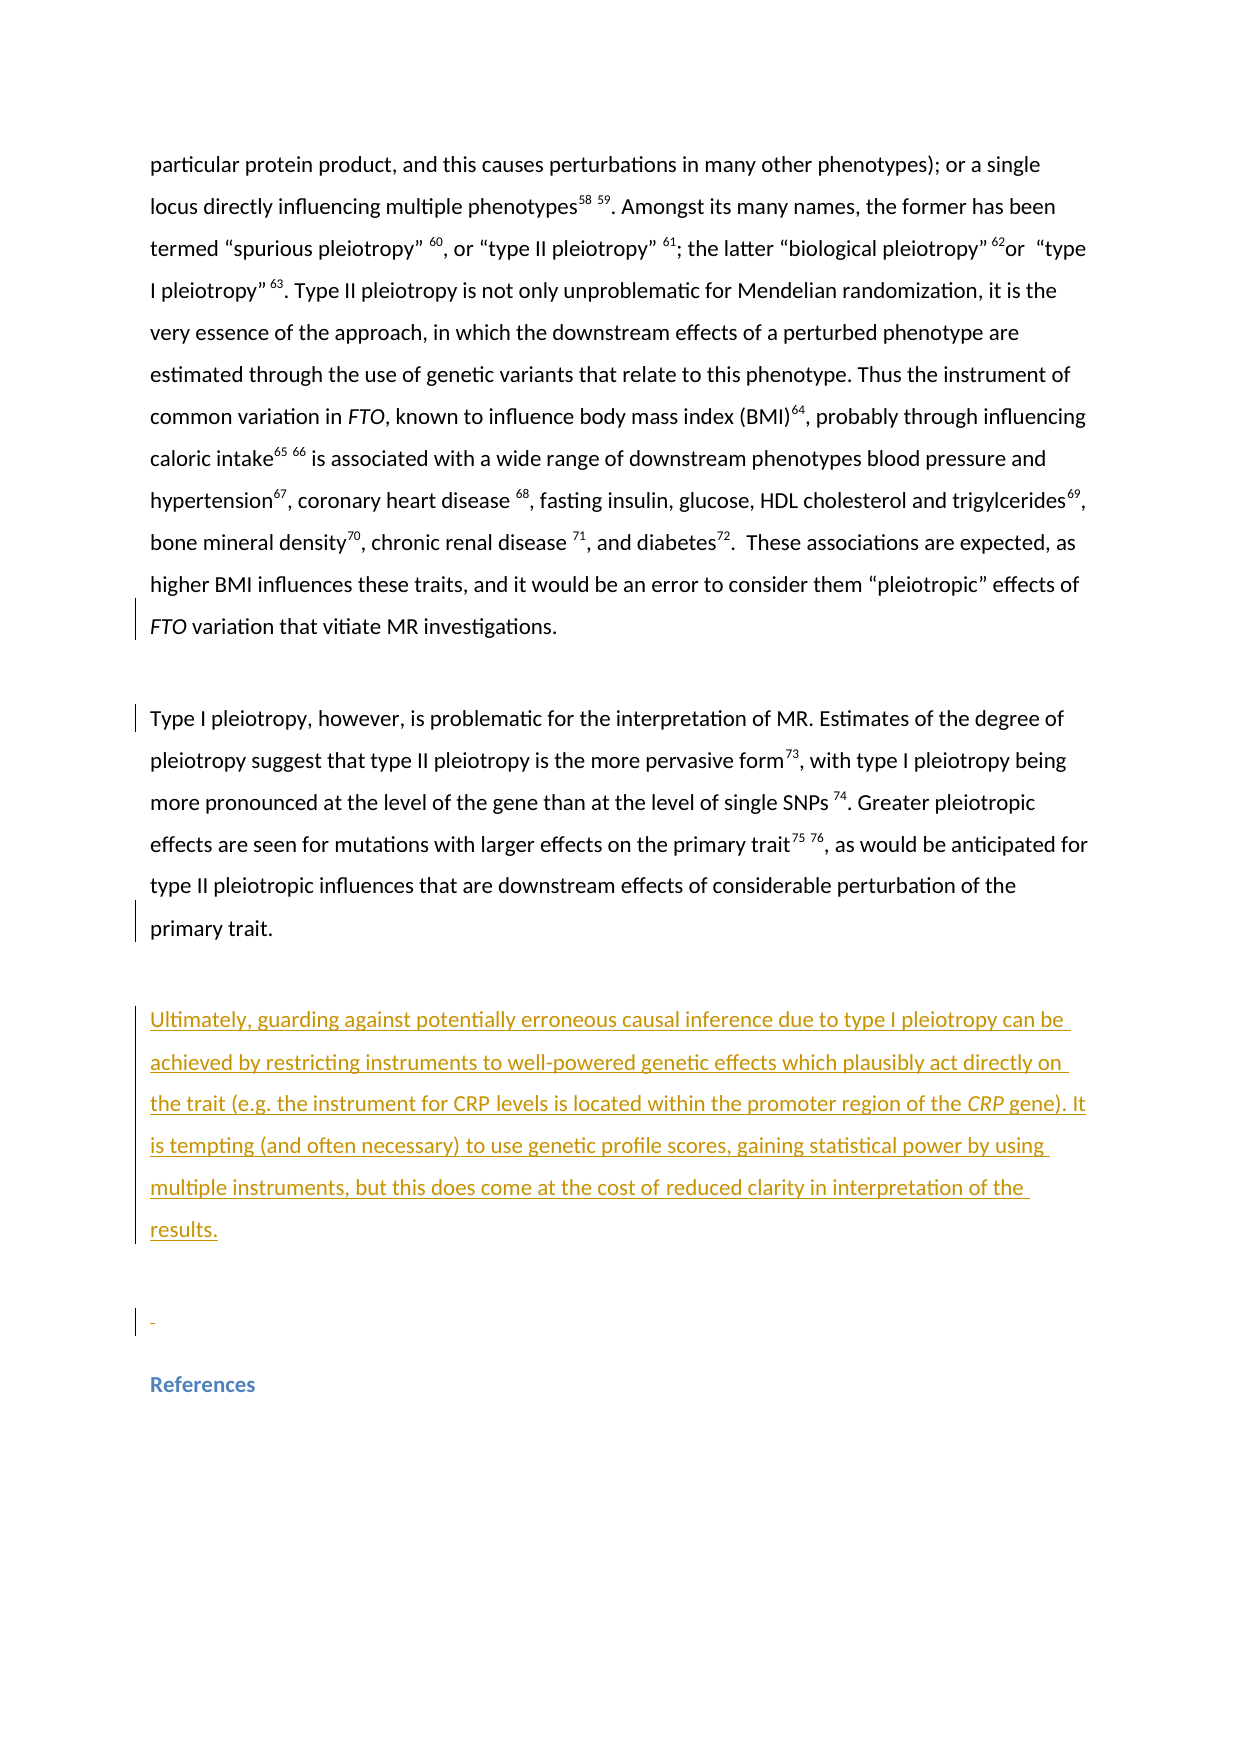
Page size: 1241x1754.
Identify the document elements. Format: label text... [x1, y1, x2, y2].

text Type I pleiotropy, however, is problematic for the interpretation of MR. Estimates of the degree of pleiotropy suggest that type II pleiotropy is the more pervasive form, with type I pleiotropy being more pronounced at the level of the gene than at the level of single SNPs . Greater pleiotropic effects are seen for mutations with larger effects on the primary trait , as would be anticipated for type II pleiotropic influences that are downstream effects of considerable perturbation of the primary trait. [150, 704, 1090, 942]
subtitle References [150, 1370, 1090, 1398]
